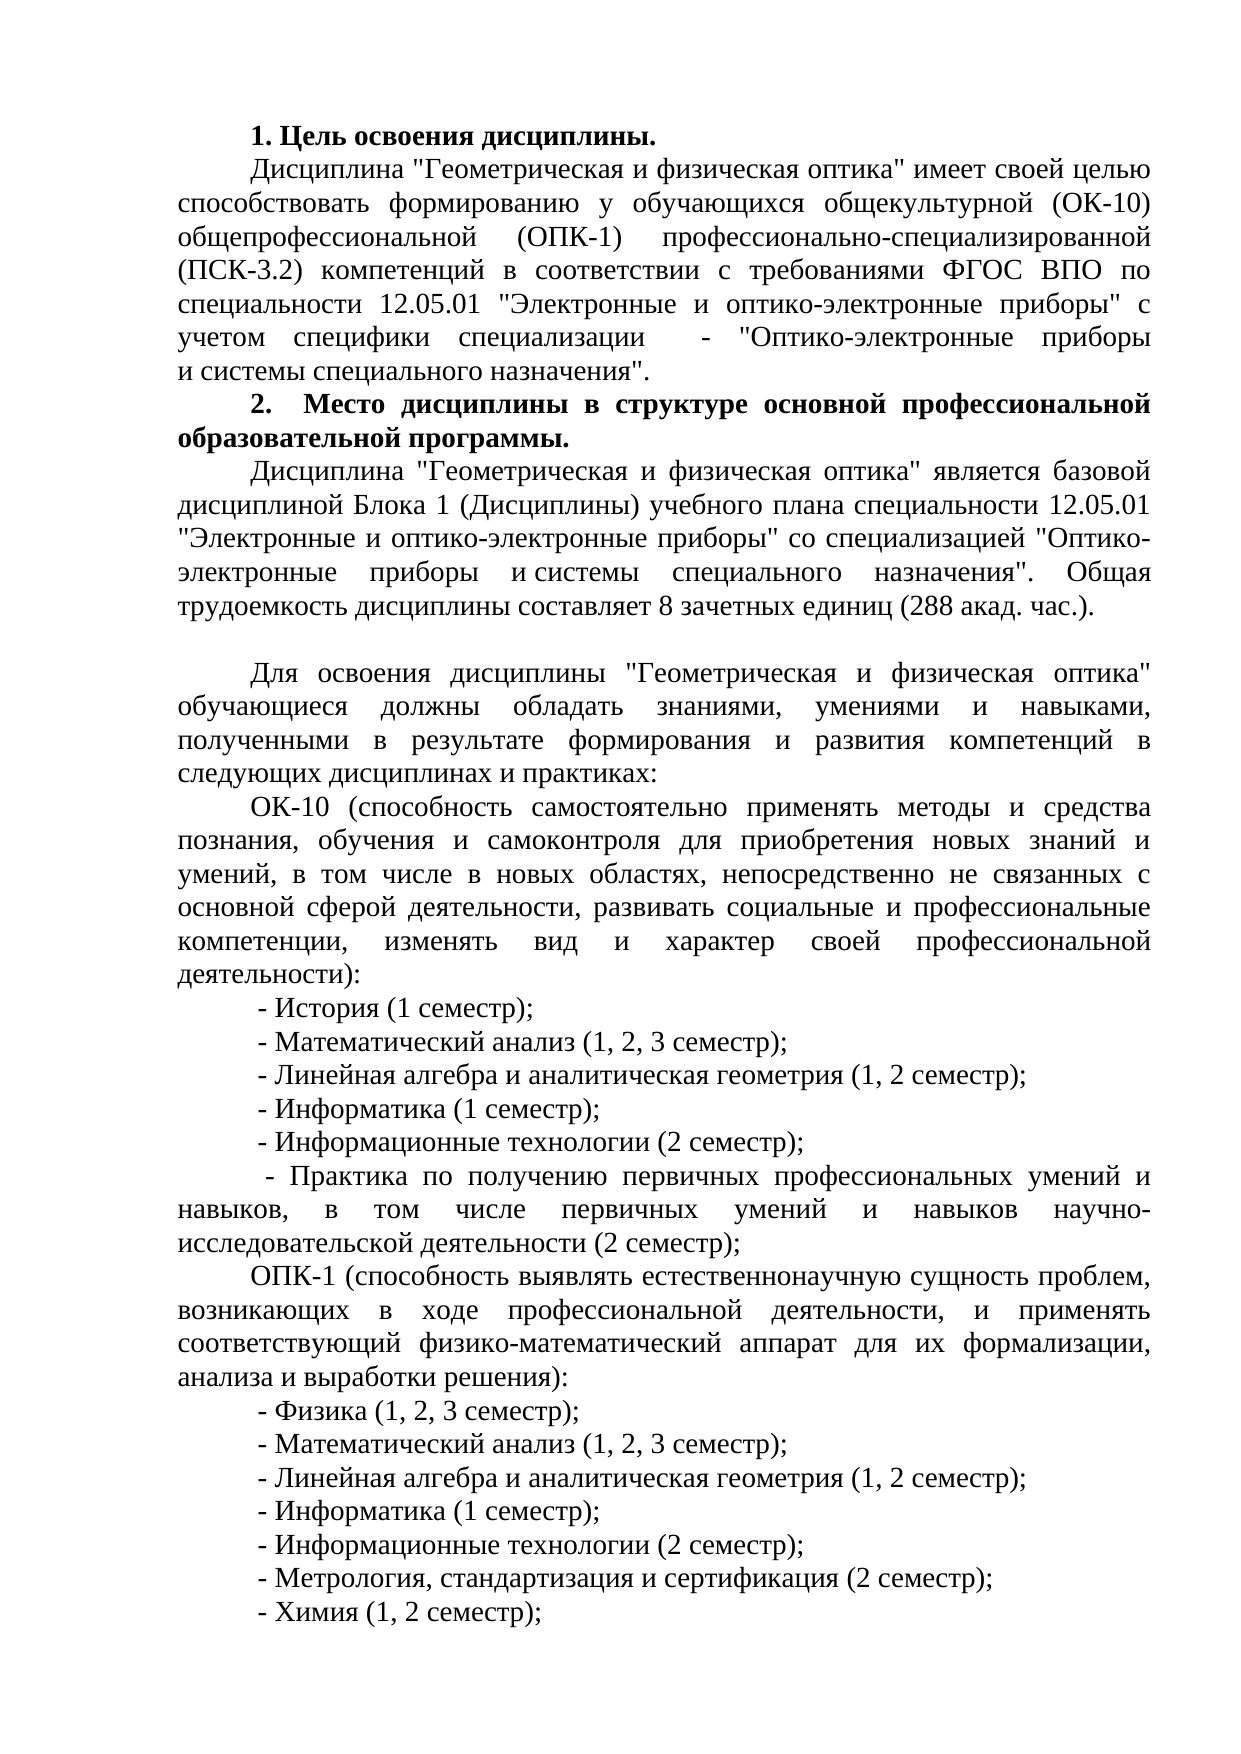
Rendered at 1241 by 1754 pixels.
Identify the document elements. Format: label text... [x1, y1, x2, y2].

text - Информатика (1 семестр); [177, 1493, 1152, 1527]
text - Информационные технологии (2 семестр); [177, 1527, 1152, 1560]
text Дисциплина "Геометрическая и физическая оптика" имеет своей целью способствовать формированию у обучающихся общекультурной (ОК-10) общепрофессиональной (ОПК-1) профессионально-специализированной (ПСК-3.2) компетенций в соответствии с требованиями ФГОС ВПО по специальности 12.05.01 "Электронные и оптико-электронные приборы" с учетом специфики специализации - "Оптико-электронные приборы и системы специального назначения". [177, 152, 1152, 386]
text - Математический анализ (1, 2, 3 семестр); [177, 1426, 1152, 1460]
text - Физика (1, 2, 3 семестр); [177, 1393, 1152, 1426]
text - Линейная алгебра и аналитическая геометрия (1, 2 семестр); [177, 1460, 1152, 1493]
text - Химия (1, 2 семестр); [177, 1594, 1152, 1627]
text - Практика по получению первичных профессиональных умений и навыков, в том числе первичных умений и навыков научно-исследовательской деятельности (2 семестр); [177, 1158, 1152, 1258]
text 2. Место дисциплины в структуре основной профессиональной образовательной программы. [177, 386, 1152, 453]
text - Метрология, стандартизация и сертификация (2 семестр); [177, 1560, 1152, 1594]
text Для освоения дисциплины "Геометрическая и физическая оптика" обучающиеся должны обладать знаниями, умениями и навыками, полученными в результате формирования и развития компетенций в следующих дисциплинах и практиках: [177, 655, 1152, 789]
text Дисциплина "Геометрическая и физическая оптика" является базовой дисциплиной Блока 1 (Дисциплины) учебного плана специальности 12.05.01 "Электронные и оптико-электронные приборы" со специализацией "Оптико-электронные приборы и системы специального назначения". Общая трудоемкость дисциплины составляет 8 зачетных единиц (288 акад. час.). [177, 453, 1152, 621]
text ОПК-1 (способность выявлять естественнонаучную сущность проблем, возникающих в ходе профессиональной деятельности, и применять соответствующий физико-математический аппарат для их формализации, анализа и выработки решения): [177, 1258, 1152, 1393]
text - Математический анализ (1, 2, 3 семестр); [177, 1024, 1152, 1057]
text - Линейная алгебра и аналитическая геометрия (1, 2 семестр); [177, 1057, 1152, 1091]
text - Информатика (1 семестр); [177, 1091, 1152, 1124]
text ОК-10 (способность самостоятельно применять методы и средства познания, обучения и самоконтроля для приобретения новых знаний и умений, в том числе в новых областях, непосредственно не связанных с основной сферой деятельности, развивать социальные и профессиональные компетенции, изменять вид и характер своей профессиональной деятельности): [177, 789, 1152, 990]
text - Информационные технологии (2 семестр); [177, 1124, 1152, 1158]
text - История (1 семестр); [177, 990, 1152, 1024]
text 1. Цель освоения дисциплины. [177, 118, 1152, 152]
